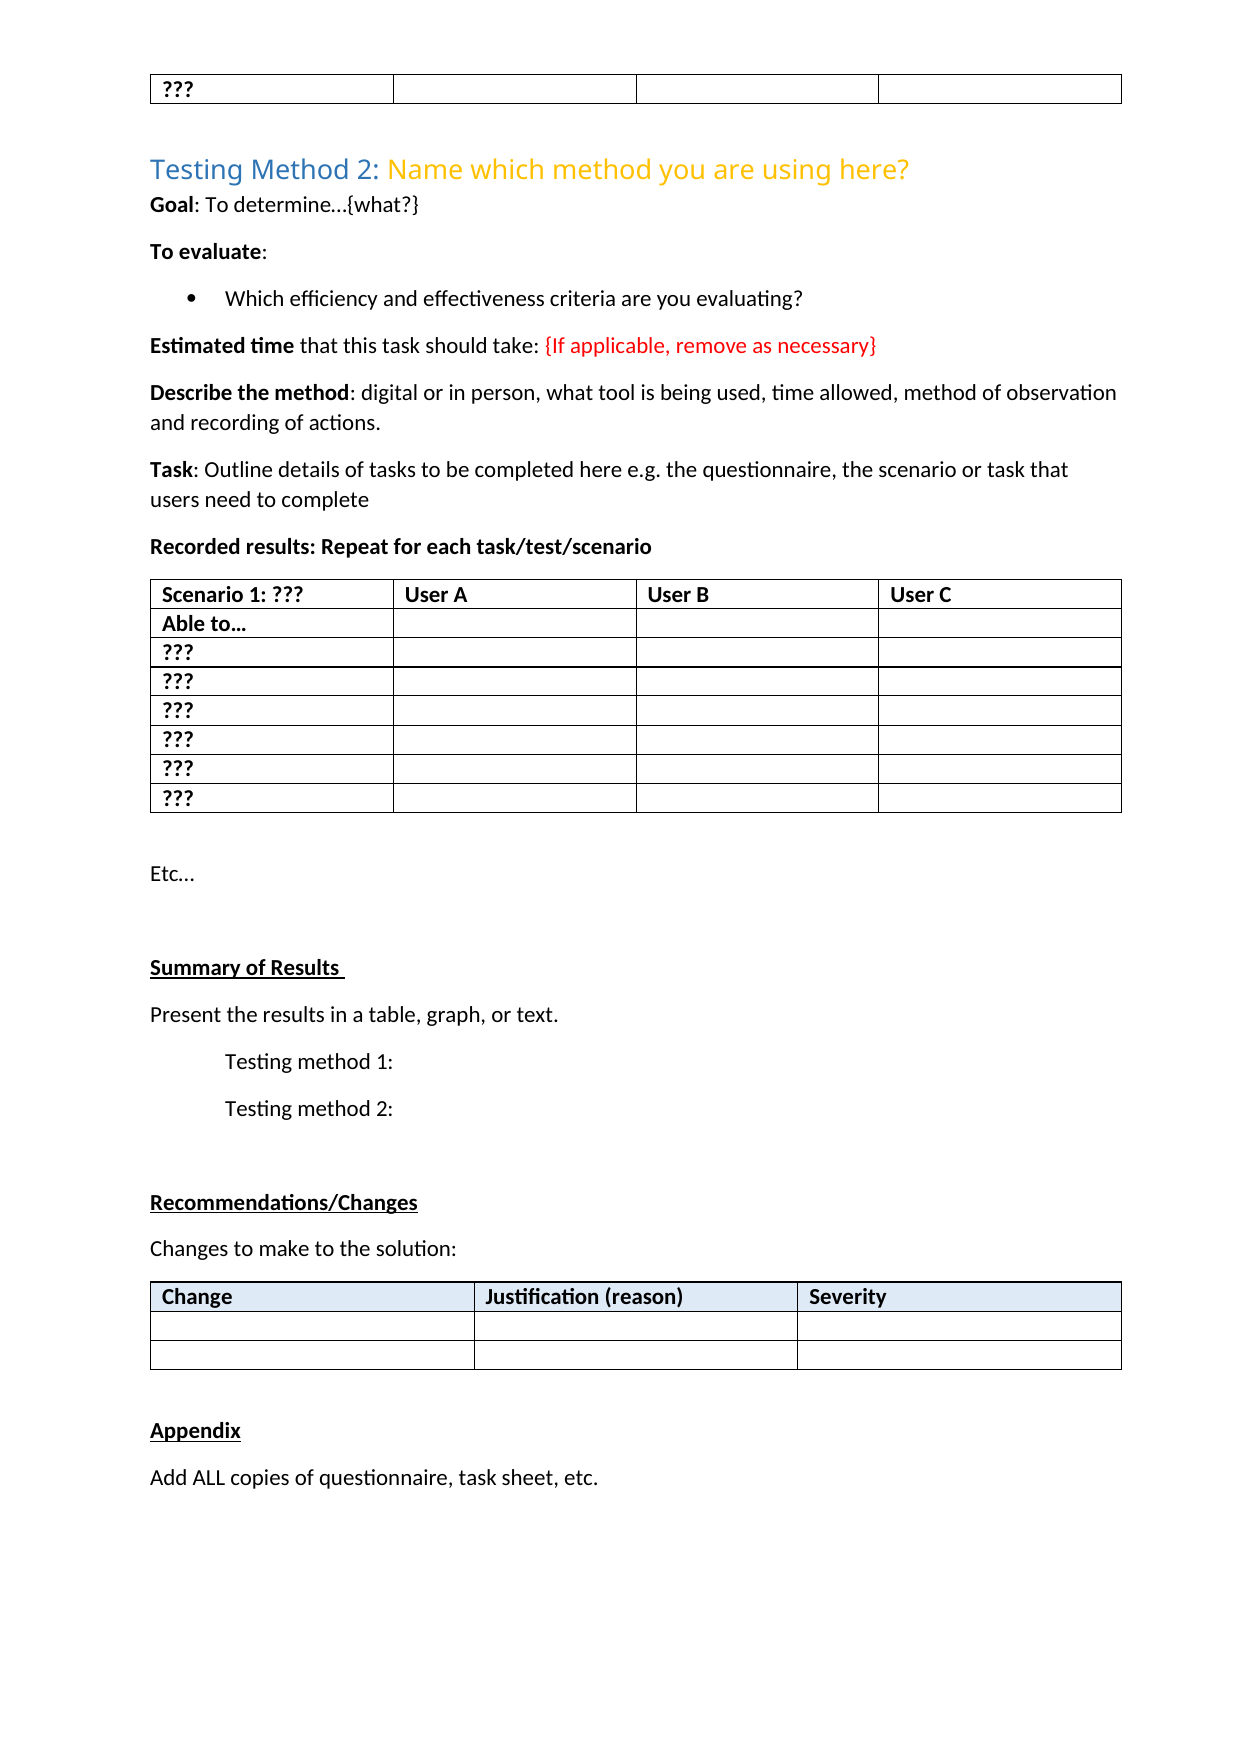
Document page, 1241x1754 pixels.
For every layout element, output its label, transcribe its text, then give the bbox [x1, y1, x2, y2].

table_cell [637, 784, 878, 812]
text Task: Outline details of tasks to be completed here e.g. the questionnaire, the scenario or task that users need to complete [150, 455, 1122, 513]
table_cell [879, 75, 1121, 103]
text Appendix [150, 1417, 1122, 1444]
table_cell [637, 726, 878, 753]
table_cell [151, 1341, 474, 1369]
table_cell ??? [151, 638, 393, 666]
table_cell [394, 609, 636, 637]
table_header Change [151, 1283, 474, 1311]
table_cell [475, 1312, 797, 1339]
table_cell Able to… [151, 609, 393, 637]
table_cell [879, 668, 1121, 695]
list Which efficiency and effectiveness criteria are you evaluating? [187, 284, 1122, 312]
table_header User A [394, 580, 636, 608]
text To evaluate: [150, 237, 1122, 266]
table_cell ??? [151, 668, 393, 695]
table_cell ??? [151, 696, 393, 724]
table_cell [394, 696, 636, 724]
table_header Scenario 1: ??? [151, 580, 393, 608]
table_cell [394, 784, 636, 812]
text Describe the method: digital or in person, what tool is being used, time allowed, method of observation and recording of actions. [150, 378, 1122, 436]
table_cell [637, 696, 878, 724]
subtitle Testing Method 2: Name which method you are using here? [150, 151, 1122, 188]
table_header Justification (reason) [475, 1283, 797, 1311]
table_cell [879, 696, 1121, 724]
table_cell ??? [151, 755, 393, 783]
table_cell [151, 1312, 474, 1339]
table_cell [879, 609, 1121, 637]
table_cell [879, 784, 1121, 812]
text Testing method 2: [225, 1094, 1122, 1122]
table_cell [394, 726, 636, 753]
table_cell [394, 668, 636, 695]
table_header User C [879, 580, 1121, 608]
table_cell ??? [151, 726, 393, 753]
table_cell ??? [151, 75, 393, 103]
table_cell [475, 1341, 797, 1369]
text Goal: To determine…{what?} [150, 191, 1122, 219]
table_cell [637, 609, 878, 637]
table_cell [394, 75, 636, 103]
text Present the results in a table, graph, or text. [150, 1000, 1122, 1028]
table_cell [637, 75, 878, 103]
table_header Severity [798, 1283, 1121, 1311]
table_cell [798, 1341, 1121, 1369]
table_cell [637, 668, 878, 695]
table_cell [637, 755, 878, 783]
text Summary of Results [150, 953, 1122, 981]
table_cell [798, 1312, 1121, 1339]
text Add ALL copies of questionnaire, task sheet, etc. [150, 1463, 1122, 1491]
text Recorded results: Repeat for each task/test/scenario [150, 532, 1122, 560]
table_cell [879, 726, 1121, 753]
text Etc… [150, 859, 1122, 888]
table_header User B [637, 580, 878, 608]
table_cell ??? [151, 784, 393, 812]
text Testing method 1: [225, 1047, 1122, 1075]
table_cell [637, 638, 878, 666]
text Changes to make to the solution: [150, 1234, 1122, 1263]
text Estimated time that this task should take: {If applicable, remove as necessary} [150, 331, 1122, 359]
table_cell [394, 755, 636, 783]
table_cell [879, 638, 1121, 666]
table_cell [394, 638, 636, 666]
text Recommendations/Changes [150, 1188, 1122, 1216]
table_cell [879, 755, 1121, 783]
